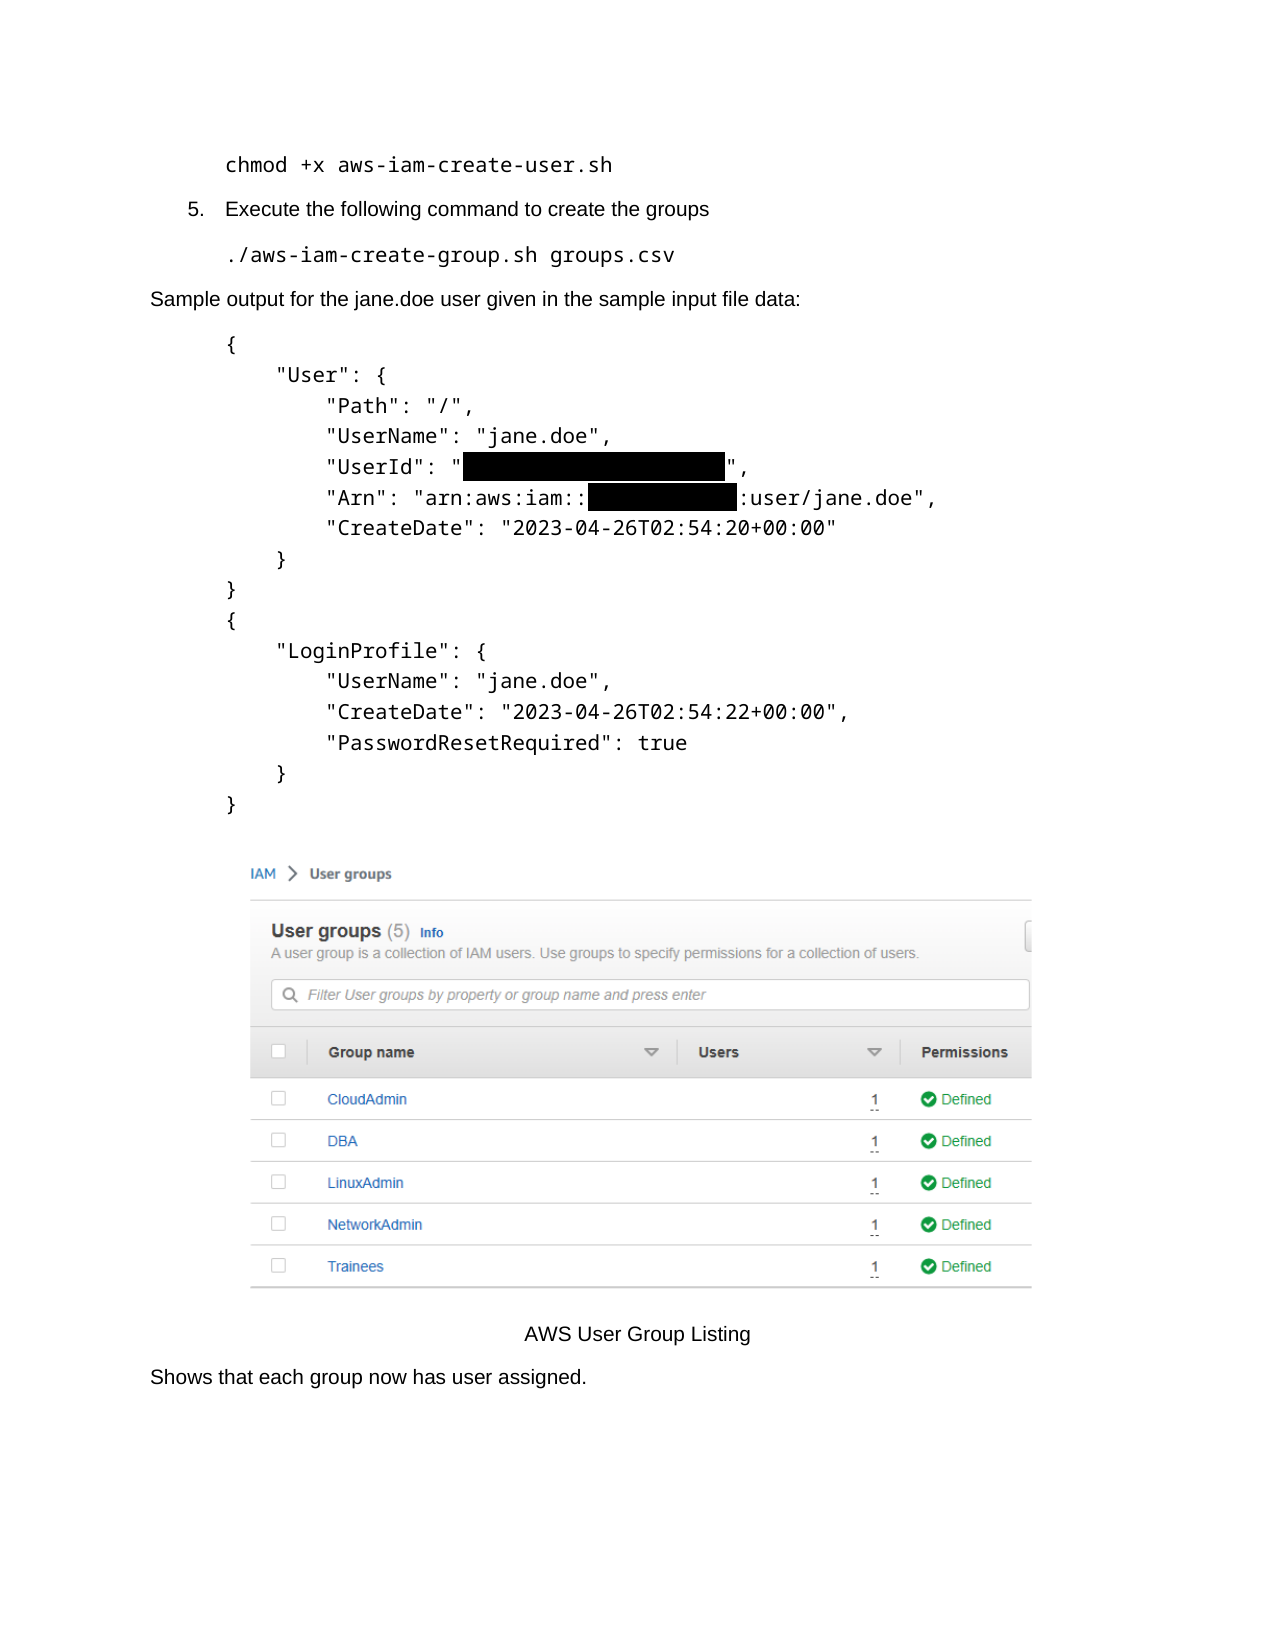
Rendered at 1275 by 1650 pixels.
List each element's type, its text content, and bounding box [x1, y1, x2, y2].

text Shows that each group now has user assigned. [150, 1365, 1125, 1389]
text "User": { [225, 360, 1125, 389]
text chmod +x aws-iam-create-user.sh [225, 150, 1125, 178]
text "UserId": "AIDA2M5UXEMCA64D2IFUL", [725, 452, 1125, 481]
text AWS User Group Listing [150, 1322, 1125, 1346]
text ./aws-iam-create-group.sh groups.csv [225, 240, 1125, 268]
text Sample output for the jane.doe user given in the sample input file data: [150, 287, 1125, 311]
text "LoginProfile": { [225, 636, 1125, 664]
text { [225, 605, 1125, 634]
text "Arn": "arn:aws:iam::714954187524:user/jane.doe", [225, 483, 588, 511]
list Execute the following command to create the groups [187, 197, 1125, 221]
text } [225, 574, 1125, 603]
text } [225, 789, 1125, 817]
text "UserName": "jane.doe", [225, 666, 1125, 695]
text { [225, 329, 1125, 358]
text "Path": "/", [225, 391, 1125, 419]
text "CreateDate": "2023-04-26T02:54:22+00:00", [225, 697, 1125, 726]
text "UserId": "AIDA2M5UXEMCA64D2IFUL", [225, 452, 463, 481]
picture [243, 862, 1032, 1304]
text } [225, 758, 1125, 787]
text } [225, 544, 1125, 572]
text "PasswordResetRequired": true [225, 728, 1125, 756]
text "Arn": "arn:aws:iam::714954187524:user/jane.doe", [737, 483, 1125, 511]
text "UserName": "jane.doe", [225, 421, 1125, 450]
text "CreateDate": "2023-04-26T02:54:20+00:00" [225, 513, 1125, 542]
